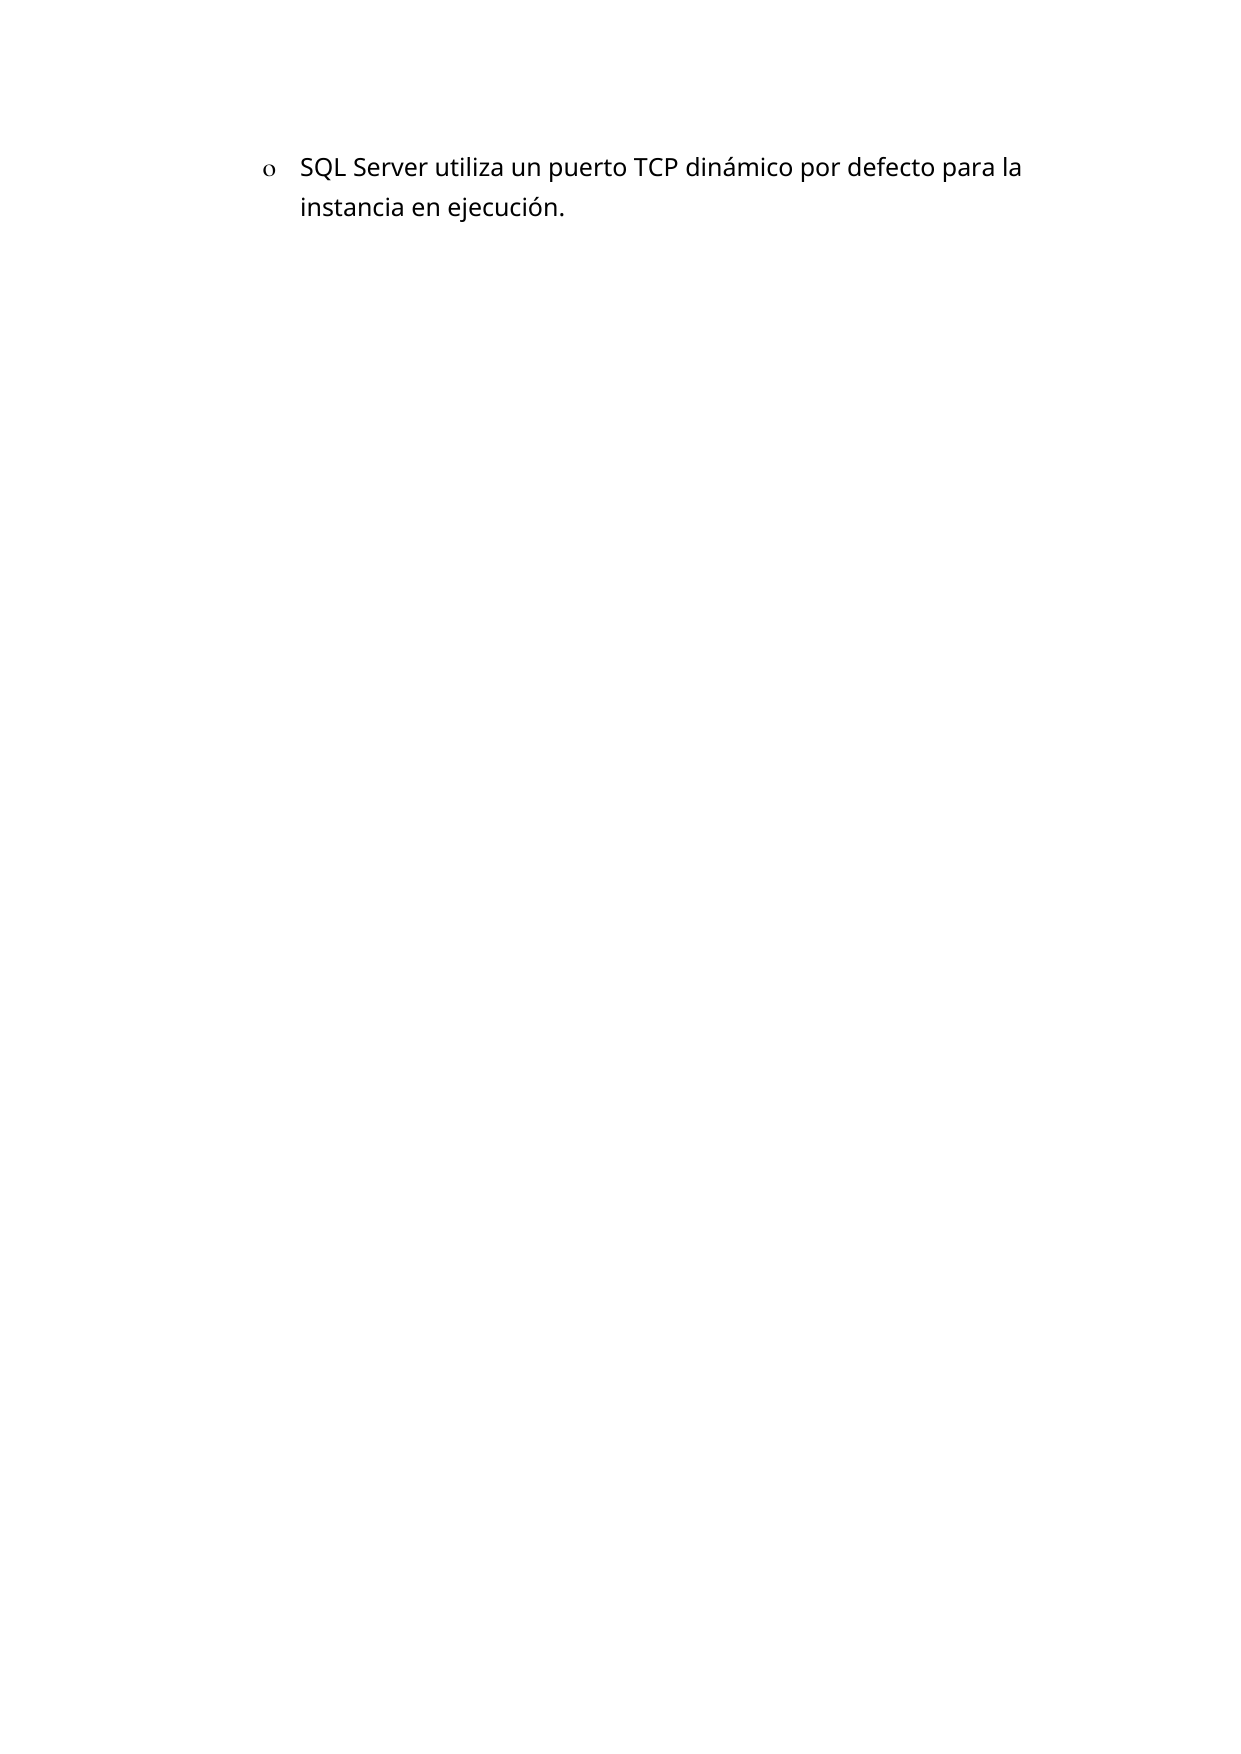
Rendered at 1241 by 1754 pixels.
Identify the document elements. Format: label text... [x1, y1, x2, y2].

list SQL Server utiliza un puerto TCP dinámico por defecto para la instancia en ejecución. [262, 150, 1090, 223]
